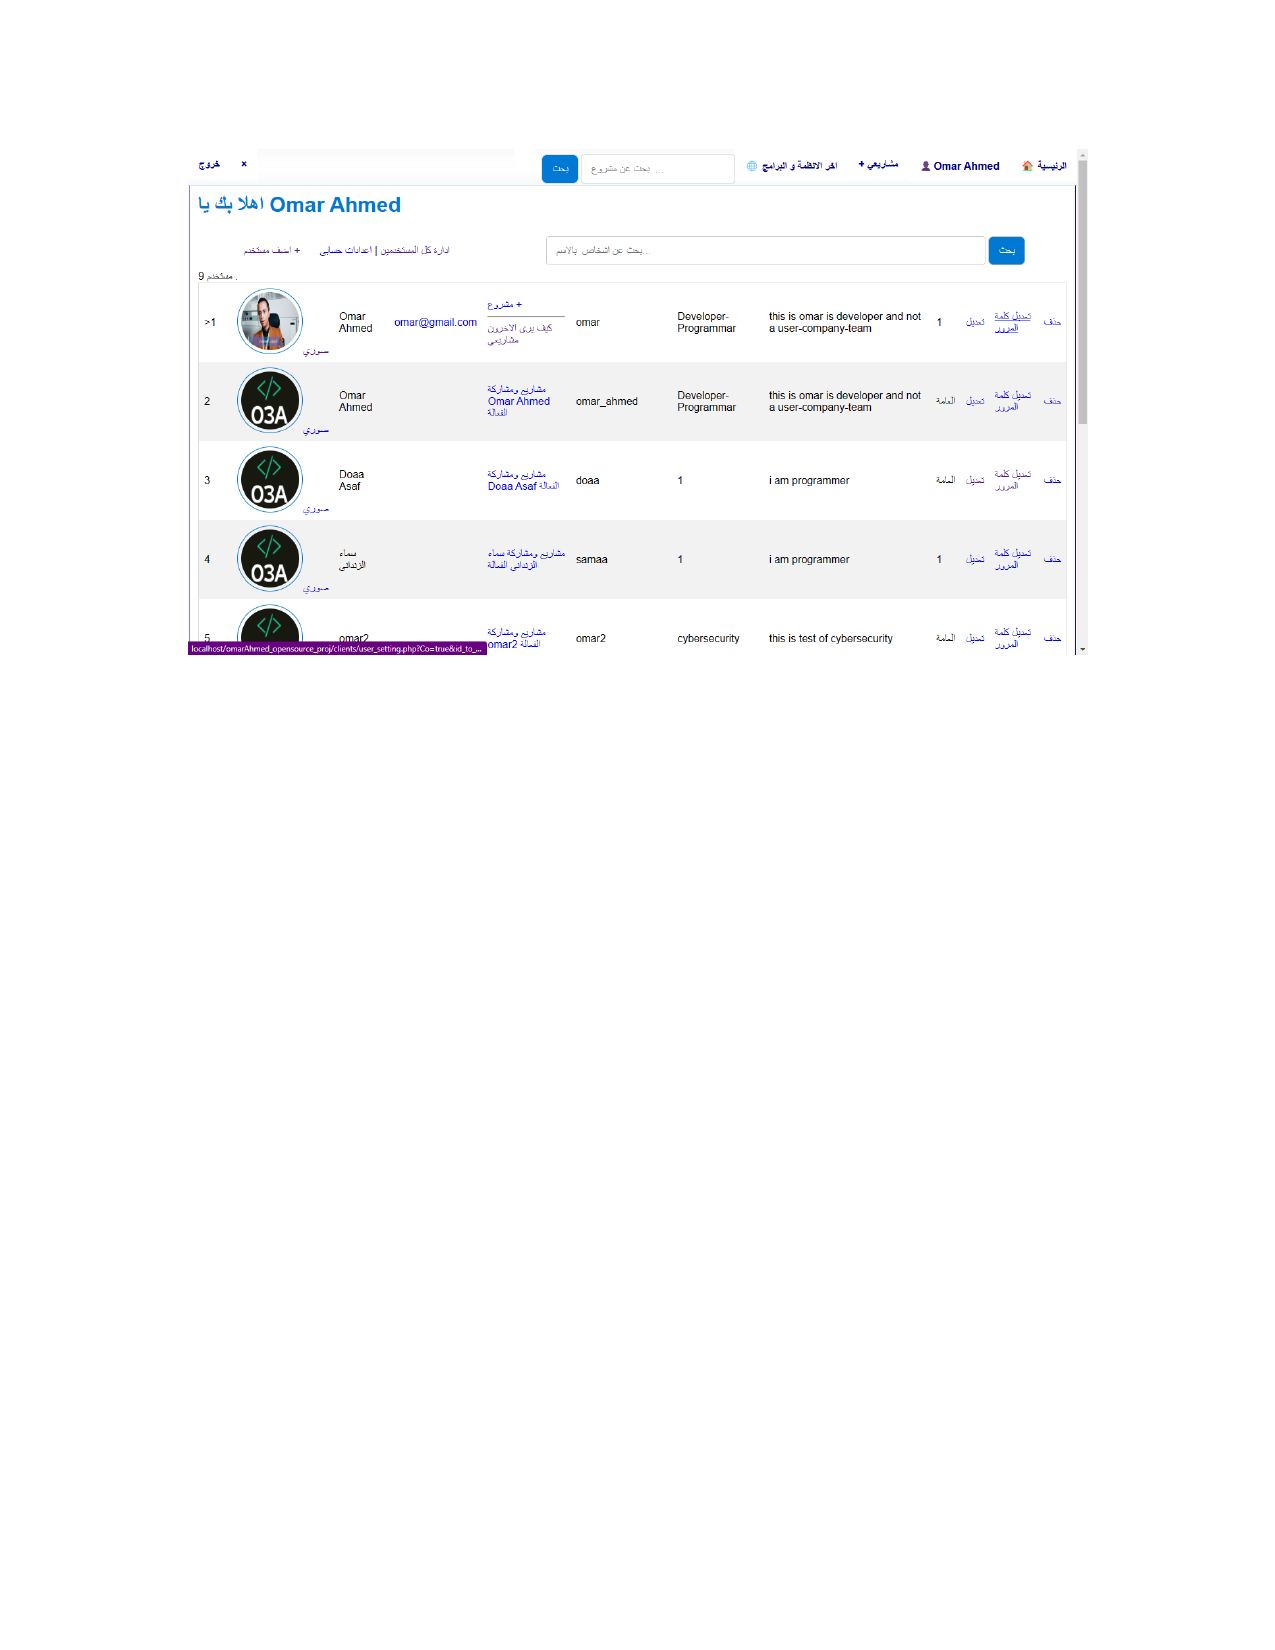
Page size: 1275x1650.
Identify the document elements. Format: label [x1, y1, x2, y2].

picture [188, 149, 1088, 655]
